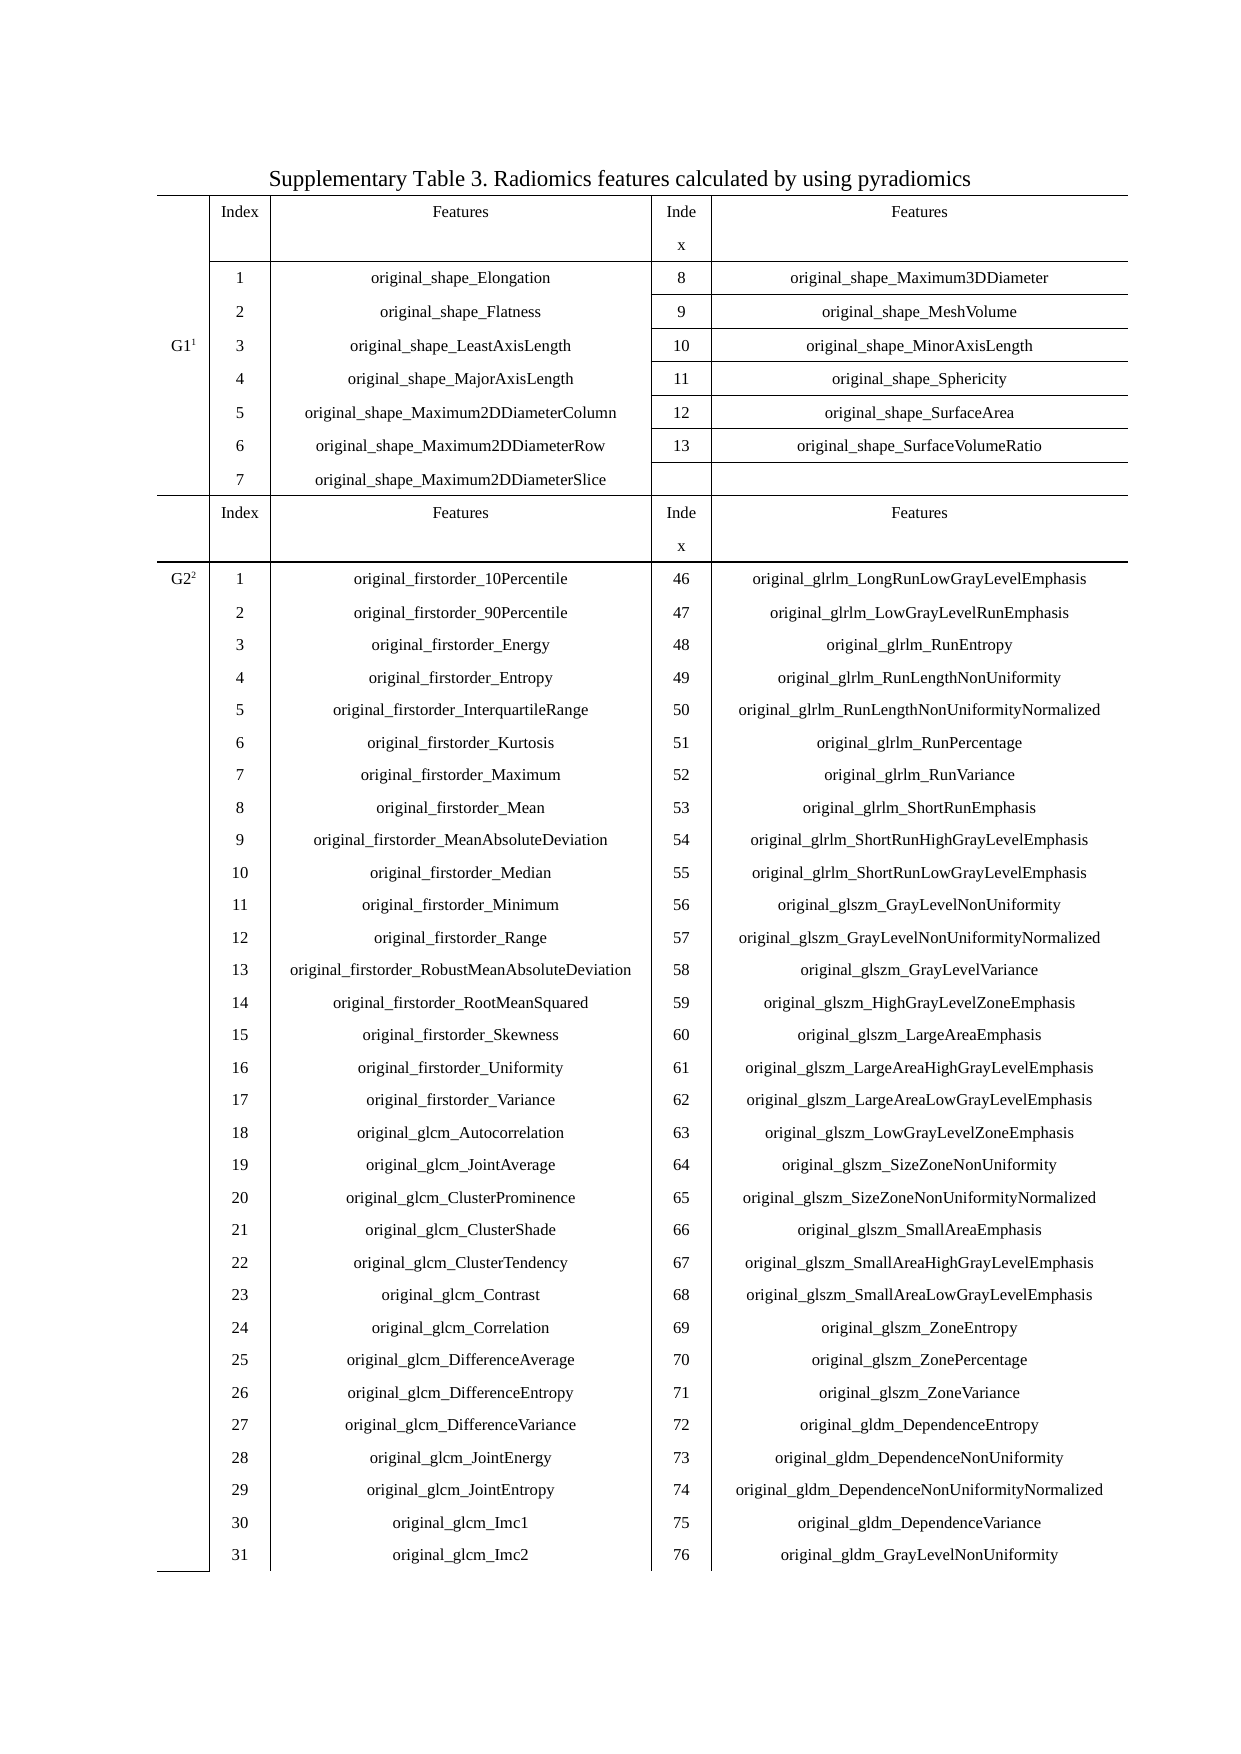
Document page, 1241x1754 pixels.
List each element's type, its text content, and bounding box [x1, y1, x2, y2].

table_cell original_glszm_GrayLevelNonUniformityNormalized [712, 921, 1127, 953]
table_cell 67 [652, 1246, 711, 1278]
table_cell original_glrlm_ShortRunLowGrayLevelEmphasis [712, 856, 1127, 888]
table_cell original_glcm_ClusterShade [271, 1214, 651, 1246]
table_cell 1 [210, 262, 270, 294]
table_cell original_shape_Maximum2DDiameterColumn [271, 395, 651, 428]
table_cell 9 [210, 824, 270, 856]
table_cell 13 [210, 954, 270, 986]
table_cell original_shape_MajorAxisLength [271, 361, 651, 395]
table_cell original_glszm_LargeAreaLowGrayLevelEmphasis [712, 1084, 1127, 1116]
table_cell 13 [652, 429, 711, 462]
table_cell original_shape_MinorAxisLength [712, 329, 1127, 361]
table_cell 59 [652, 986, 711, 1018]
table_cell original_glrlm_RunLengthNonUniformity [712, 661, 1127, 693]
table_cell 53 [652, 791, 711, 823]
table_cell 51 [652, 726, 711, 758]
table_cell original_glcm_Autocorrelation [271, 1116, 651, 1148]
table_cell [157, 496, 209, 561]
table_cell original_glcm_ClusterTendency [271, 1246, 651, 1278]
table_cell 61 [652, 1051, 711, 1083]
table_cell 3 [210, 629, 270, 661]
table_cell 4 [210, 661, 270, 693]
table_cell original_glcm_Contrast [271, 1279, 651, 1311]
table_cell original_glszm_SizeZoneNonUniformityNormalized [712, 1181, 1127, 1213]
table_header Index [652, 196, 711, 261]
table_cell 12 [652, 396, 711, 428]
table_cell original_firstorder_10Percentile [271, 563, 651, 595]
table_cell original_glcm_Correlation [271, 1311, 651, 1343]
table_cell original_firstorder_Minimum [271, 889, 651, 921]
table_cell 17 [210, 1084, 270, 1116]
table_cell original_firstorder_Kurtosis [271, 726, 651, 758]
table_cell 52 [652, 759, 711, 791]
table_cell 75 [652, 1506, 711, 1538]
table_cell original_glcm_DifferenceVariance [271, 1409, 651, 1441]
table_cell original_glrlm_LongRunLowGrayLevelEmphasis [712, 563, 1127, 595]
table_cell original_glszm_LowGrayLevelZoneEmphasis [712, 1116, 1127, 1148]
table_cell 56 [652, 889, 711, 921]
table_cell original_glszm_SmallAreaLowGrayLevelEmphasis [712, 1279, 1127, 1311]
table_cell original_glrlm_RunPercentage [712, 726, 1127, 758]
table_cell original_gldm_DependenceEntropy [712, 1409, 1127, 1441]
table_cell 16 [210, 1051, 270, 1083]
table_cell 24 [210, 1311, 270, 1343]
table_cell original_glszm_LargeAreaEmphasis [712, 1019, 1127, 1051]
table_cell original_gldm_DependenceNonUniformity [712, 1441, 1127, 1473]
table_cell original_glszm_GrayLevelNonUniformity [712, 889, 1127, 921]
table_cell original_glrlm_ShortRunEmphasis [712, 791, 1127, 823]
table_cell G22 [157, 563, 209, 1571]
table_cell original_firstorder_Mean [271, 791, 651, 823]
table_cell 4 [210, 361, 270, 395]
table_cell original_firstorder_RobustMeanAbsoluteDeviation [271, 954, 651, 986]
table_cell 5 [210, 694, 270, 726]
table_cell original_glcm_Imc1 [271, 1506, 651, 1538]
table_cell original_firstorder_Energy [271, 629, 651, 661]
table_cell 62 [652, 1084, 711, 1116]
table_cell original_glszm_SmallAreaEmphasis [712, 1214, 1127, 1246]
table_cell 29 [210, 1474, 270, 1506]
table_header Index [210, 196, 270, 261]
table_cell 8 [210, 791, 270, 823]
table_cell 28 [210, 1441, 270, 1473]
table_cell 1 [210, 563, 270, 595]
table_cell original_firstorder_Skewness [271, 1019, 651, 1051]
table_cell original_firstorder_MeanAbsoluteDeviation [271, 824, 651, 856]
table_cell original_glcm_JointEnergy [271, 1441, 651, 1473]
table_cell 76 [652, 1539, 711, 1571]
table_header G11 [157, 196, 209, 495]
table_cell 15 [210, 1019, 270, 1051]
table_cell 72 [652, 1409, 711, 1441]
table_cell 57 [652, 921, 711, 953]
table_cell original_glcm_ClusterProminence [271, 1181, 651, 1213]
table_cell 71 [652, 1376, 711, 1408]
table_cell 5 [210, 395, 270, 428]
table_cell original_shape_Maximum2DDiameterSlice [271, 462, 651, 495]
table_cell original_firstorder_RootMeanSquared [271, 986, 651, 1018]
table_cell 46 [652, 563, 711, 595]
table_cell 25 [210, 1344, 270, 1376]
table_cell original_glcm_JointAverage [271, 1149, 651, 1181]
table_cell original_firstorder_Uniformity [271, 1051, 651, 1083]
table_cell 20 [210, 1181, 270, 1213]
table_cell Index [210, 496, 270, 561]
table_cell 10 [652, 329, 711, 361]
table_cell 7 [210, 462, 270, 495]
table_cell 7 [210, 759, 270, 791]
table_cell 66 [652, 1214, 711, 1246]
table_cell 6 [210, 726, 270, 758]
table_cell original_shape_Sphericity [712, 362, 1127, 395]
table_cell 2 [210, 294, 270, 328]
table_cell 21 [210, 1214, 270, 1246]
table_cell original_glrlm_ShortRunHighGrayLevelEmphasis [712, 824, 1127, 856]
table_cell 50 [652, 694, 711, 726]
table_cell original_firstorder_Variance [271, 1084, 651, 1116]
table_cell original_shape_Flatness [271, 294, 651, 328]
table_cell 70 [652, 1344, 711, 1376]
table_cell [712, 463, 1127, 495]
table_cell 47 [652, 595, 711, 628]
table_cell original_glszm_SmallAreaHighGrayLevelEmphasis [712, 1246, 1127, 1278]
table_cell original_glszm_ZoneVariance [712, 1376, 1127, 1408]
table_cell 65 [652, 1181, 711, 1213]
table_cell 6 [210, 428, 270, 462]
table_cell original_glrlm_RunVariance [712, 759, 1127, 791]
table_cell original_glcm_DifferenceEntropy [271, 1376, 651, 1408]
table_header Features [271, 196, 651, 261]
table_cell original_firstorder_Entropy [271, 661, 651, 693]
table_cell original_glrlm_RunLengthNonUniformityNormalized [712, 694, 1127, 726]
table_cell 63 [652, 1116, 711, 1148]
table_cell 18 [210, 1116, 270, 1148]
table_cell original_firstorder_Median [271, 856, 651, 888]
table_cell 19 [210, 1149, 270, 1181]
table_cell original_shape_Elongation [271, 262, 651, 294]
table_cell Features [271, 496, 651, 561]
table_cell 8 [652, 262, 711, 294]
table_cell 31 [210, 1539, 270, 1571]
table_cell original_glszm_SizeZoneNonUniformity [712, 1149, 1127, 1181]
table_cell original_glcm_Imc2 [271, 1539, 651, 1571]
table_cell 3 [210, 328, 270, 361]
table_cell original_shape_MeshVolume [712, 295, 1127, 328]
table_cell Index [652, 496, 711, 561]
table_cell 54 [652, 824, 711, 856]
table_cell 68 [652, 1279, 711, 1311]
table_cell Features [712, 496, 1127, 561]
table_cell original_shape_SurfaceArea [712, 396, 1127, 428]
table_cell original_glszm_LargeAreaHighGrayLevelEmphasis [712, 1051, 1127, 1083]
table_cell original_shape_Maximum3DDiameter [712, 262, 1127, 294]
table_cell 30 [210, 1506, 270, 1538]
table_cell 23 [210, 1279, 270, 1311]
table_cell 12 [210, 921, 270, 953]
table_cell 49 [652, 661, 711, 693]
table_cell 10 [210, 856, 270, 888]
table_cell original_firstorder_Range [271, 921, 651, 953]
table_cell [652, 463, 711, 495]
table_cell 14 [210, 986, 270, 1018]
table_cell 27 [210, 1409, 270, 1441]
table_cell original_gldm_GrayLevelNonUniformity [712, 1539, 1127, 1571]
table_cell 55 [652, 856, 711, 888]
table_cell original_glcm_JointEntropy [271, 1474, 651, 1506]
table_cell 69 [652, 1311, 711, 1343]
table_cell original_glszm_ZoneEntropy [712, 1311, 1127, 1343]
table_cell original_shape_Maximum2DDiameterRow [271, 428, 651, 462]
table_cell original_shape_LeastAxisLength [271, 328, 651, 361]
text Supplementary Table 3. Radiomics features calculated by using pyradiomics [187, 162, 1053, 194]
table_cell 58 [652, 954, 711, 986]
table_cell 22 [210, 1246, 270, 1278]
table_cell 26 [210, 1376, 270, 1408]
table_cell 2 [210, 595, 270, 628]
table_cell 60 [652, 1019, 711, 1051]
table_cell original_gldm_DependenceNonUniformityNormalized [712, 1474, 1127, 1506]
table_cell original_glrlm_LowGrayLevelRunEmphasis [712, 595, 1127, 628]
table_cell original_glszm_HighGrayLevelZoneEmphasis [712, 986, 1127, 1018]
table_cell 11 [652, 362, 711, 395]
table_cell 48 [652, 629, 711, 661]
table_header Features [712, 196, 1127, 261]
table_cell original_glrlm_RunEntropy [712, 629, 1127, 661]
table_cell original_firstorder_InterquartileRange [271, 694, 651, 726]
table_cell original_firstorder_90Percentile [271, 595, 651, 628]
table_cell original_shape_SurfaceVolumeRatio [712, 429, 1127, 462]
table_cell 74 [652, 1474, 711, 1506]
table_cell original_glszm_GrayLevelVariance [712, 954, 1127, 986]
table_cell original_gldm_DependenceVariance [712, 1506, 1127, 1538]
table_cell 11 [210, 889, 270, 921]
table_cell 9 [652, 295, 711, 328]
table_cell 64 [652, 1149, 711, 1181]
table_cell original_glszm_ZonePercentage [712, 1344, 1127, 1376]
table_cell 73 [652, 1441, 711, 1473]
table_cell original_glcm_DifferenceAverage [271, 1344, 651, 1376]
table_cell original_firstorder_Maximum [271, 759, 651, 791]
